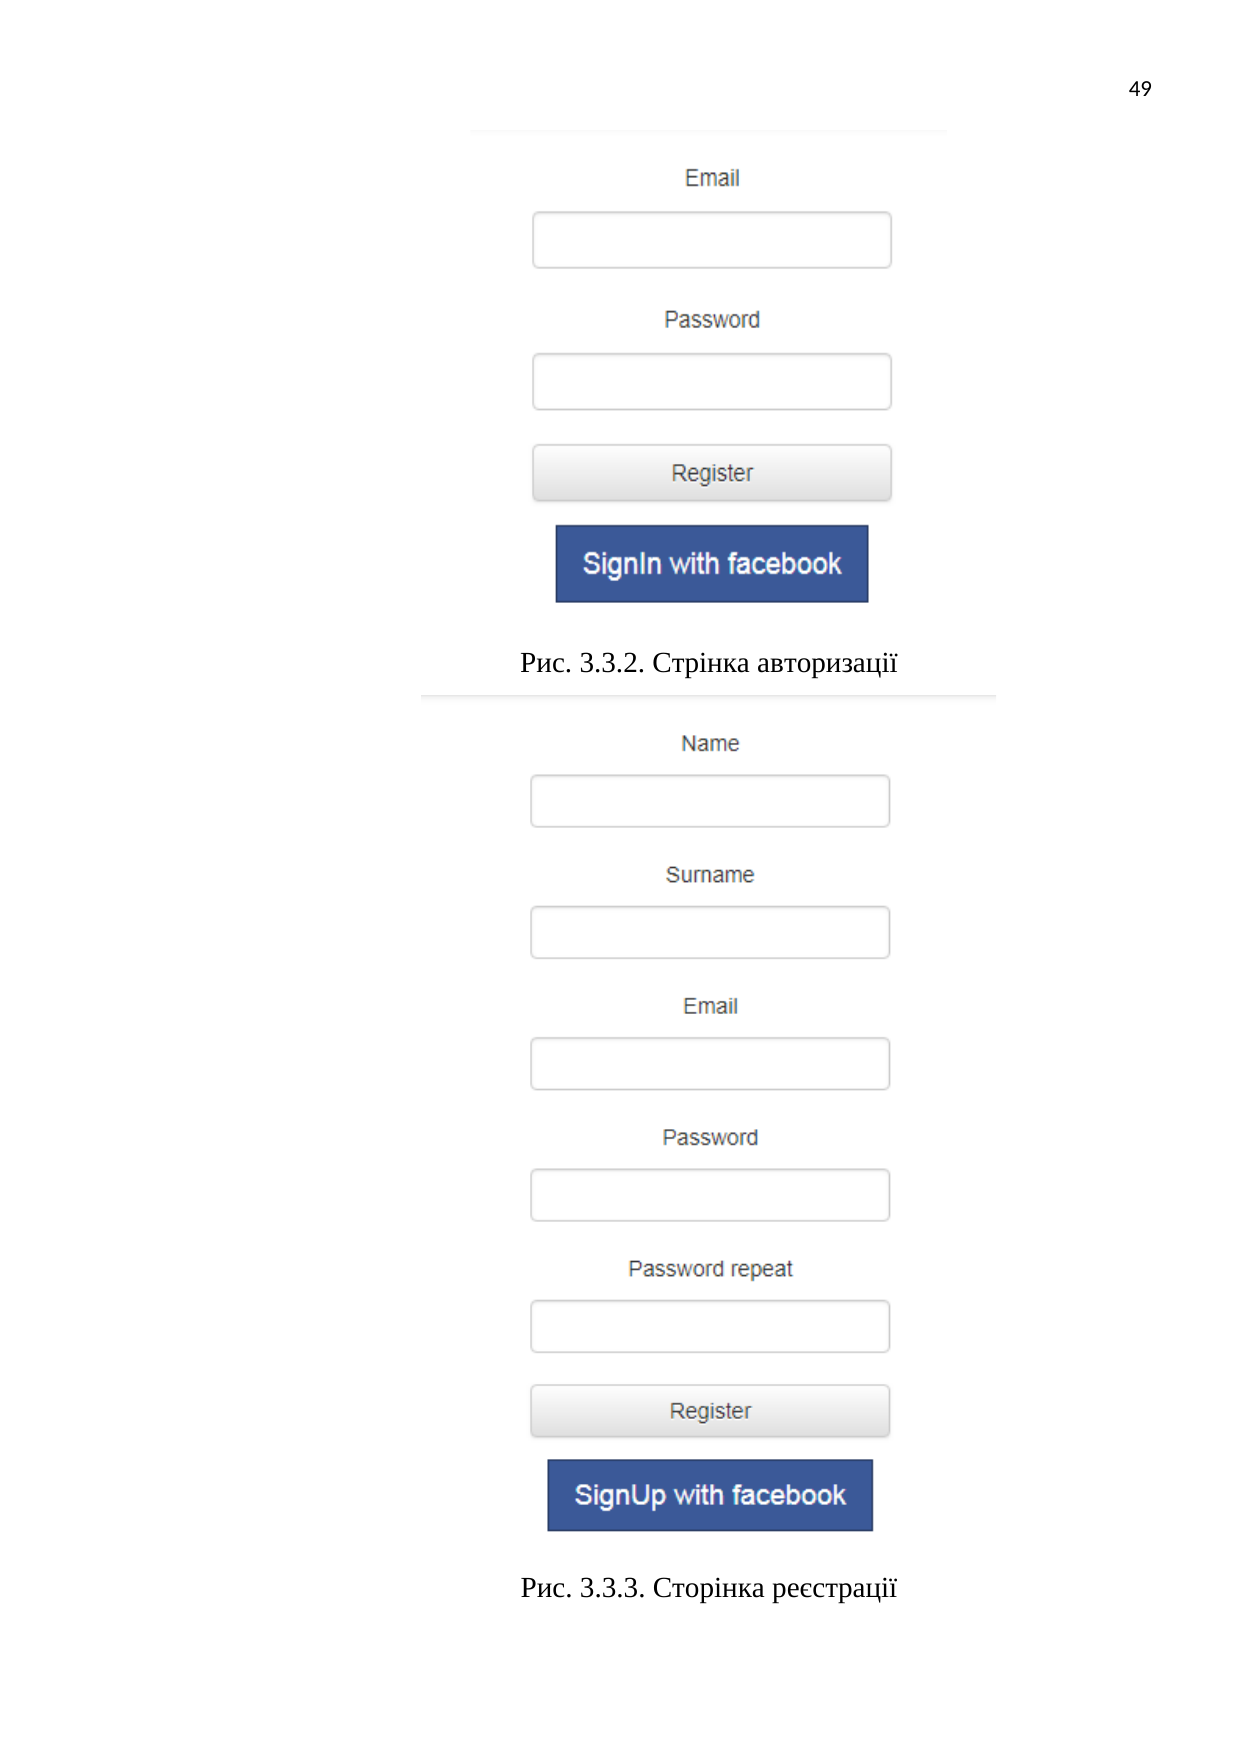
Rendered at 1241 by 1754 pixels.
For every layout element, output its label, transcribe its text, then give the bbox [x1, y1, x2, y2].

text Рис. 3.3.3. Сторінка реєстрації [177, 1570, 1152, 1603]
picture [470, 130, 947, 629]
picture [421, 695, 997, 1554]
text Рис. 3.3.2. Стрінка авторизації [177, 645, 1152, 679]
